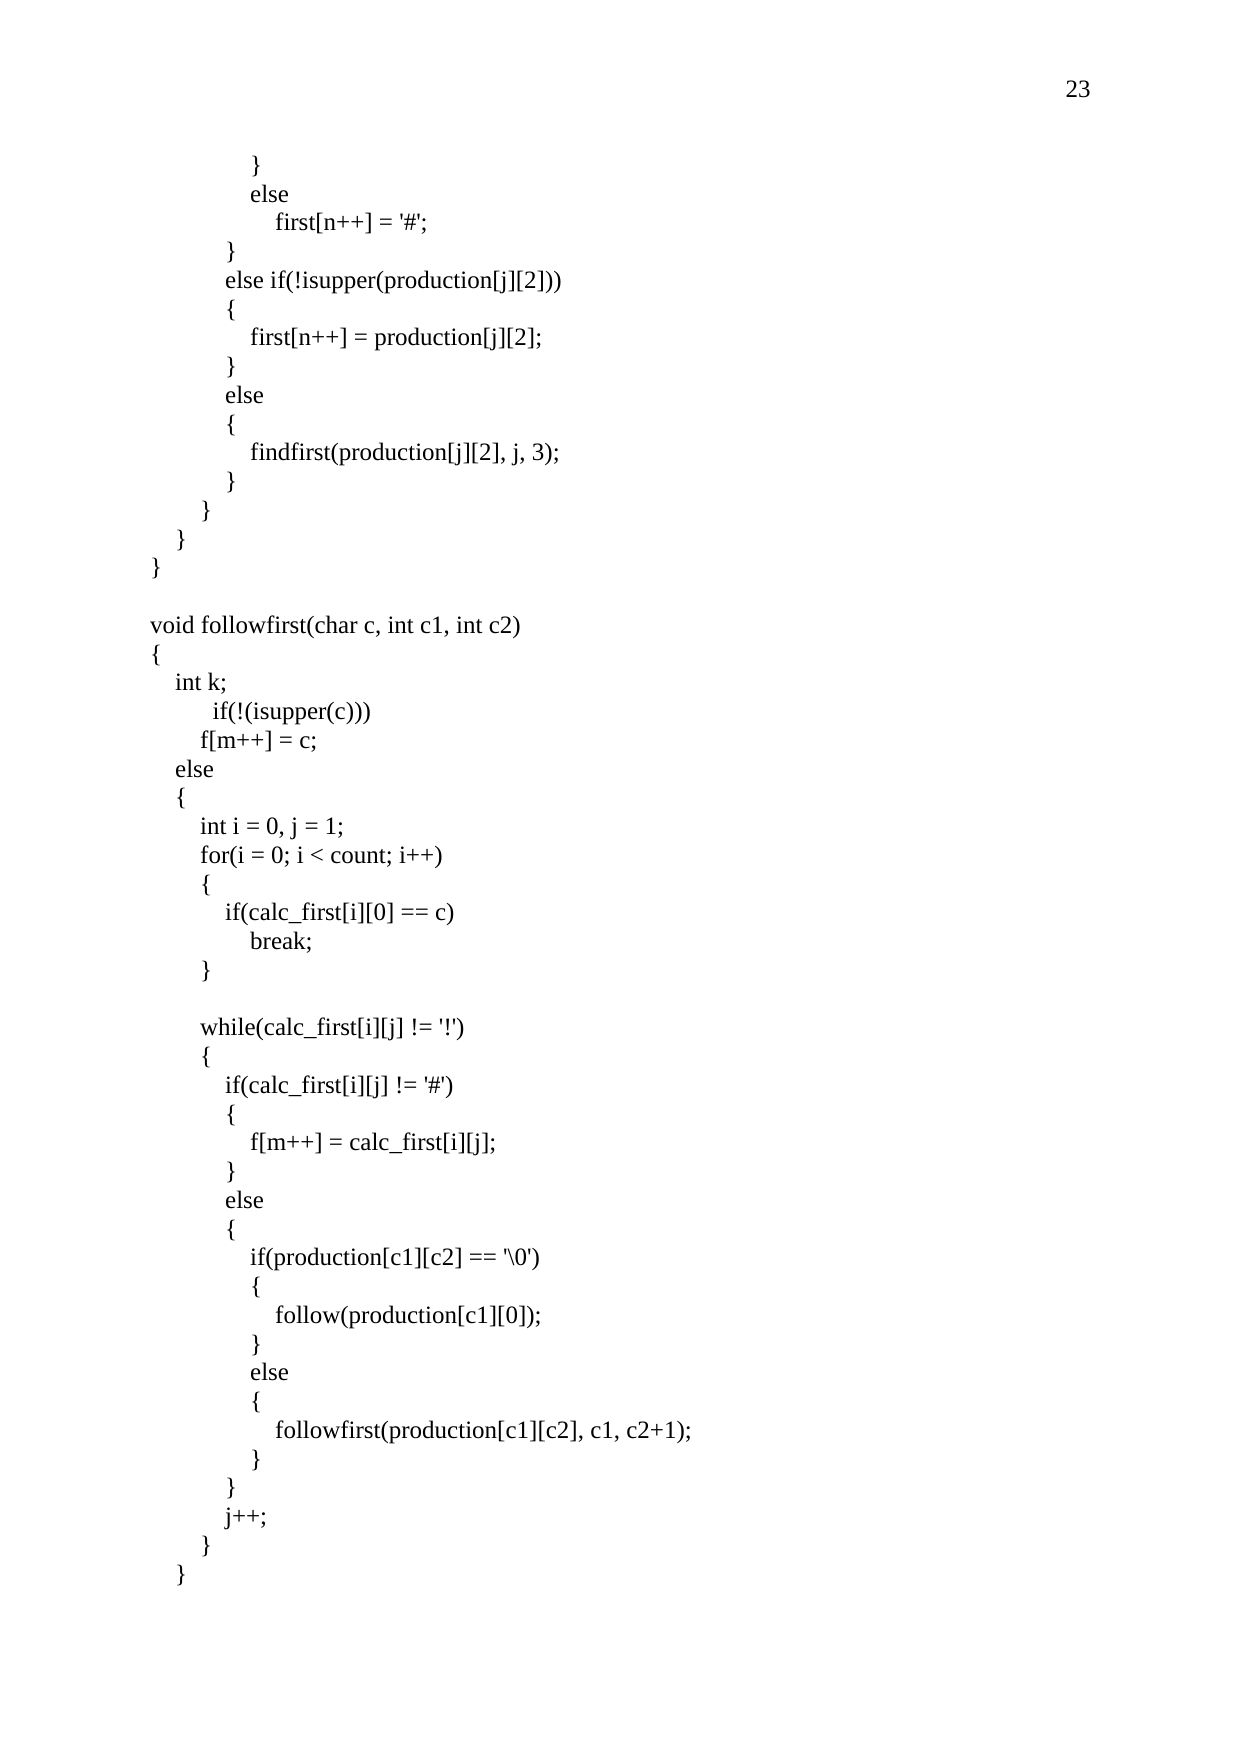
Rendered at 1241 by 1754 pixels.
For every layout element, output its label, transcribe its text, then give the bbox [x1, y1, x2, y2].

text else [150, 380, 1090, 409]
text int i = 0, j = 1; [150, 811, 1090, 840]
text f[m++] = calc_first[i][j]; [150, 1127, 1090, 1156]
text } [150, 236, 1090, 265]
text } [150, 1559, 1090, 1587]
text for(i = 0; i < count; i++) [150, 840, 1090, 869]
text else [150, 1357, 1090, 1386]
text } [150, 1329, 1090, 1357]
text first[n++] = '#'; [150, 207, 1090, 236]
text else [150, 754, 1090, 782]
text { [150, 869, 1090, 897]
text j++; [150, 1501, 1090, 1530]
text int k; [150, 667, 1090, 696]
text { [150, 1214, 1090, 1242]
text followfirst(production[c1][c2], c1, c2+1); [150, 1415, 1090, 1444]
text } [150, 150, 1090, 179]
text else [150, 179, 1090, 207]
text else if(!isupper(production[j][2])) [150, 265, 1090, 294]
text f[m++] = c; [150, 725, 1090, 754]
text } [150, 1472, 1090, 1501]
text if(calc_first[i][j] != '#') [150, 1070, 1090, 1099]
text } [150, 552, 1090, 581]
text } [150, 955, 1090, 984]
text } [150, 1530, 1090, 1559]
text while(calc_first[i][j] != '!') [150, 1012, 1090, 1041]
text { [150, 1041, 1090, 1070]
text { [150, 639, 1090, 667]
text { [150, 409, 1090, 437]
text break; [150, 926, 1090, 955]
text { [150, 1386, 1090, 1415]
text findfirst(production[j][2], j, 3); [150, 437, 1090, 466]
text } [150, 351, 1090, 380]
text } [150, 524, 1090, 552]
text } [150, 495, 1090, 524]
text } [150, 1156, 1090, 1185]
text { [150, 782, 1090, 811]
text if(production[c1][c2] == '\0') [150, 1242, 1090, 1271]
text { [150, 1099, 1090, 1127]
text } [150, 1444, 1090, 1472]
text follow(production[c1][0]); [150, 1300, 1090, 1329]
text { [150, 1271, 1090, 1300]
text first[n++] = production[j][2]; [150, 322, 1090, 351]
text { [150, 294, 1090, 322]
text if(calc_first[i][0] == c) [150, 897, 1090, 926]
text } [150, 466, 1090, 495]
text else [150, 1185, 1090, 1214]
text if(!(isupper(c))) [150, 696, 1090, 725]
text void followfirst(char c, int c1, int c2) [150, 610, 1090, 639]
